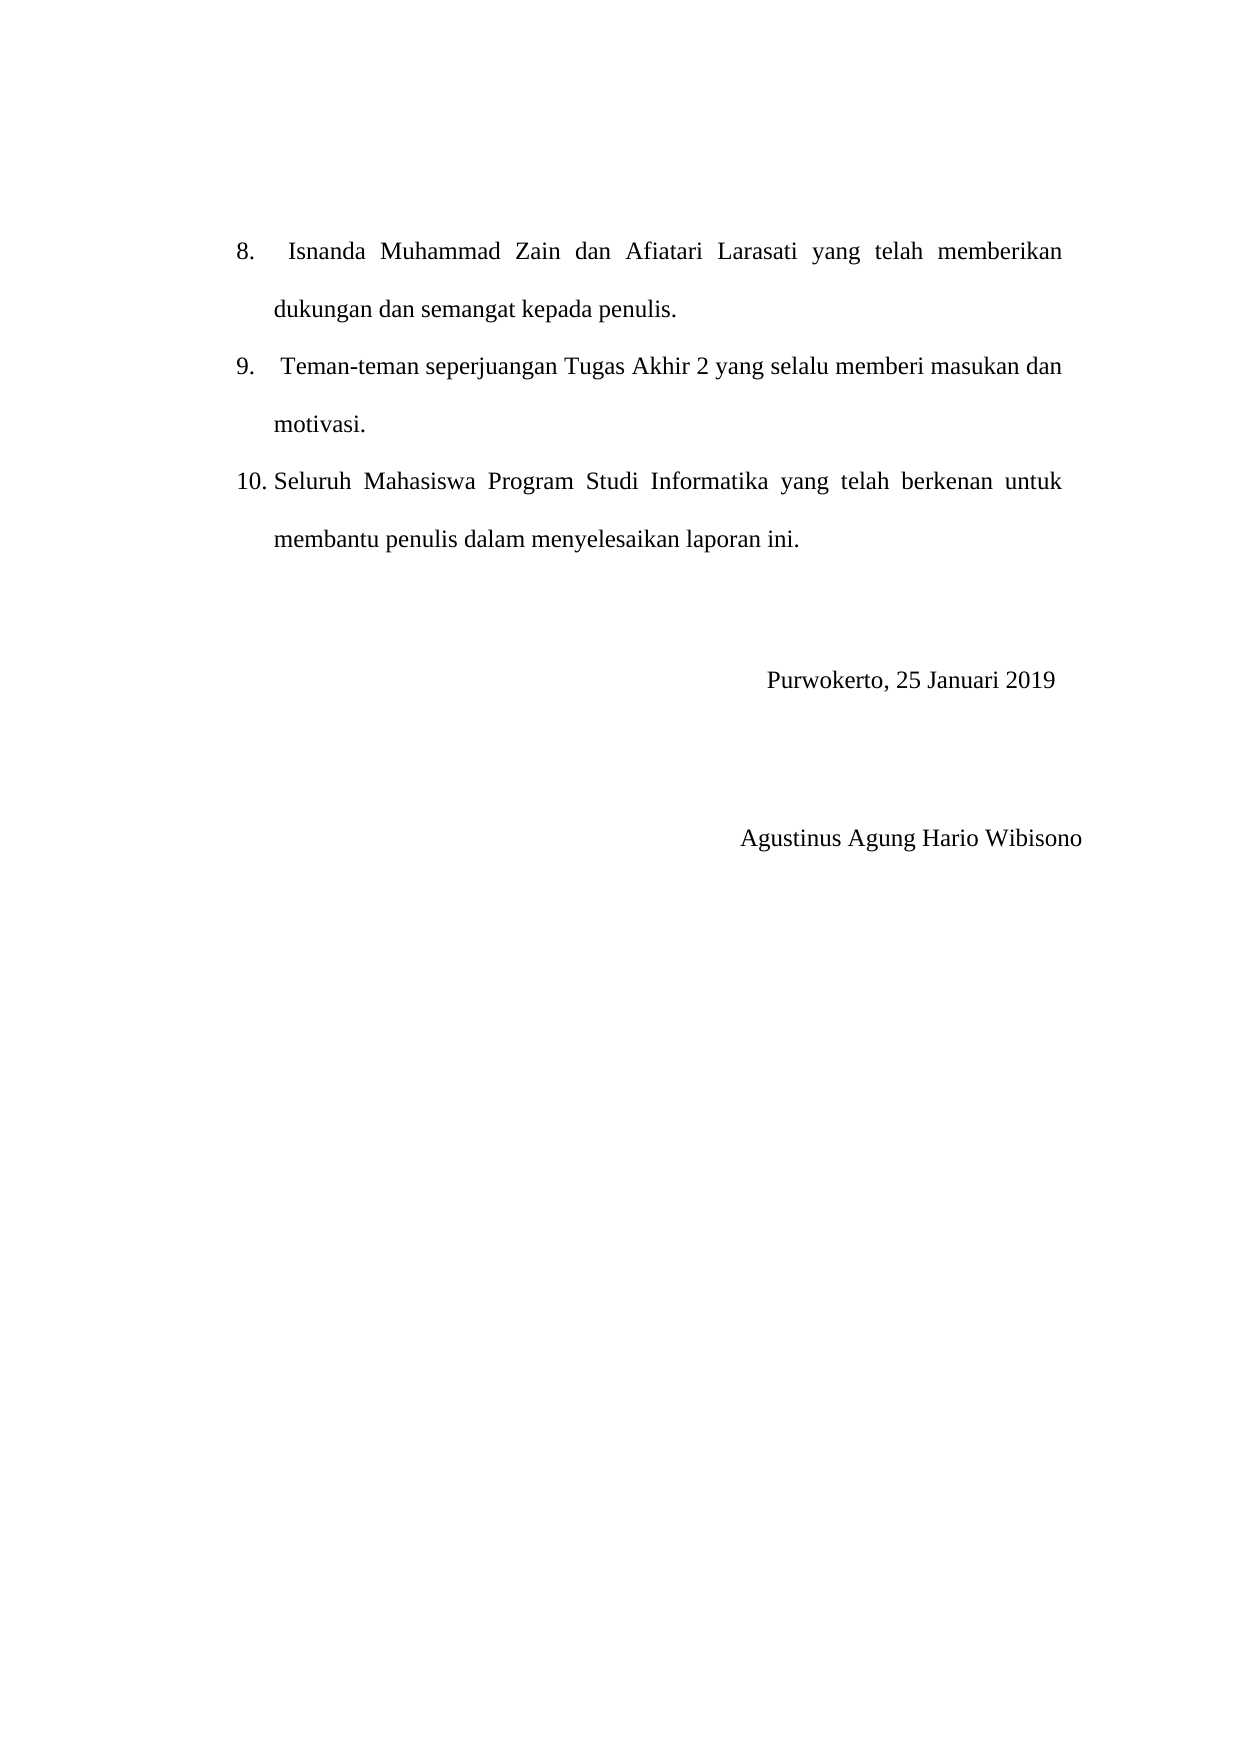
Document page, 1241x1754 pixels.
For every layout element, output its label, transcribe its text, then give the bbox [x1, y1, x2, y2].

list Seluruh Mahasiswa Program Studi Informatika yang telah berkenan untuk membantu penulis dalam menyelesaikan laporan ini. [236, 466, 1063, 552]
list Teman-teman seperjuangan Tugas Akhir 2 yang selalu memberi masukan dan motivasi. [236, 351, 1063, 437]
list Isnanda Muhammad Zain dan Afiatari Larasati yang telah memberikan dukungan dan semangat kepada penulis. [236, 236, 1063, 322]
